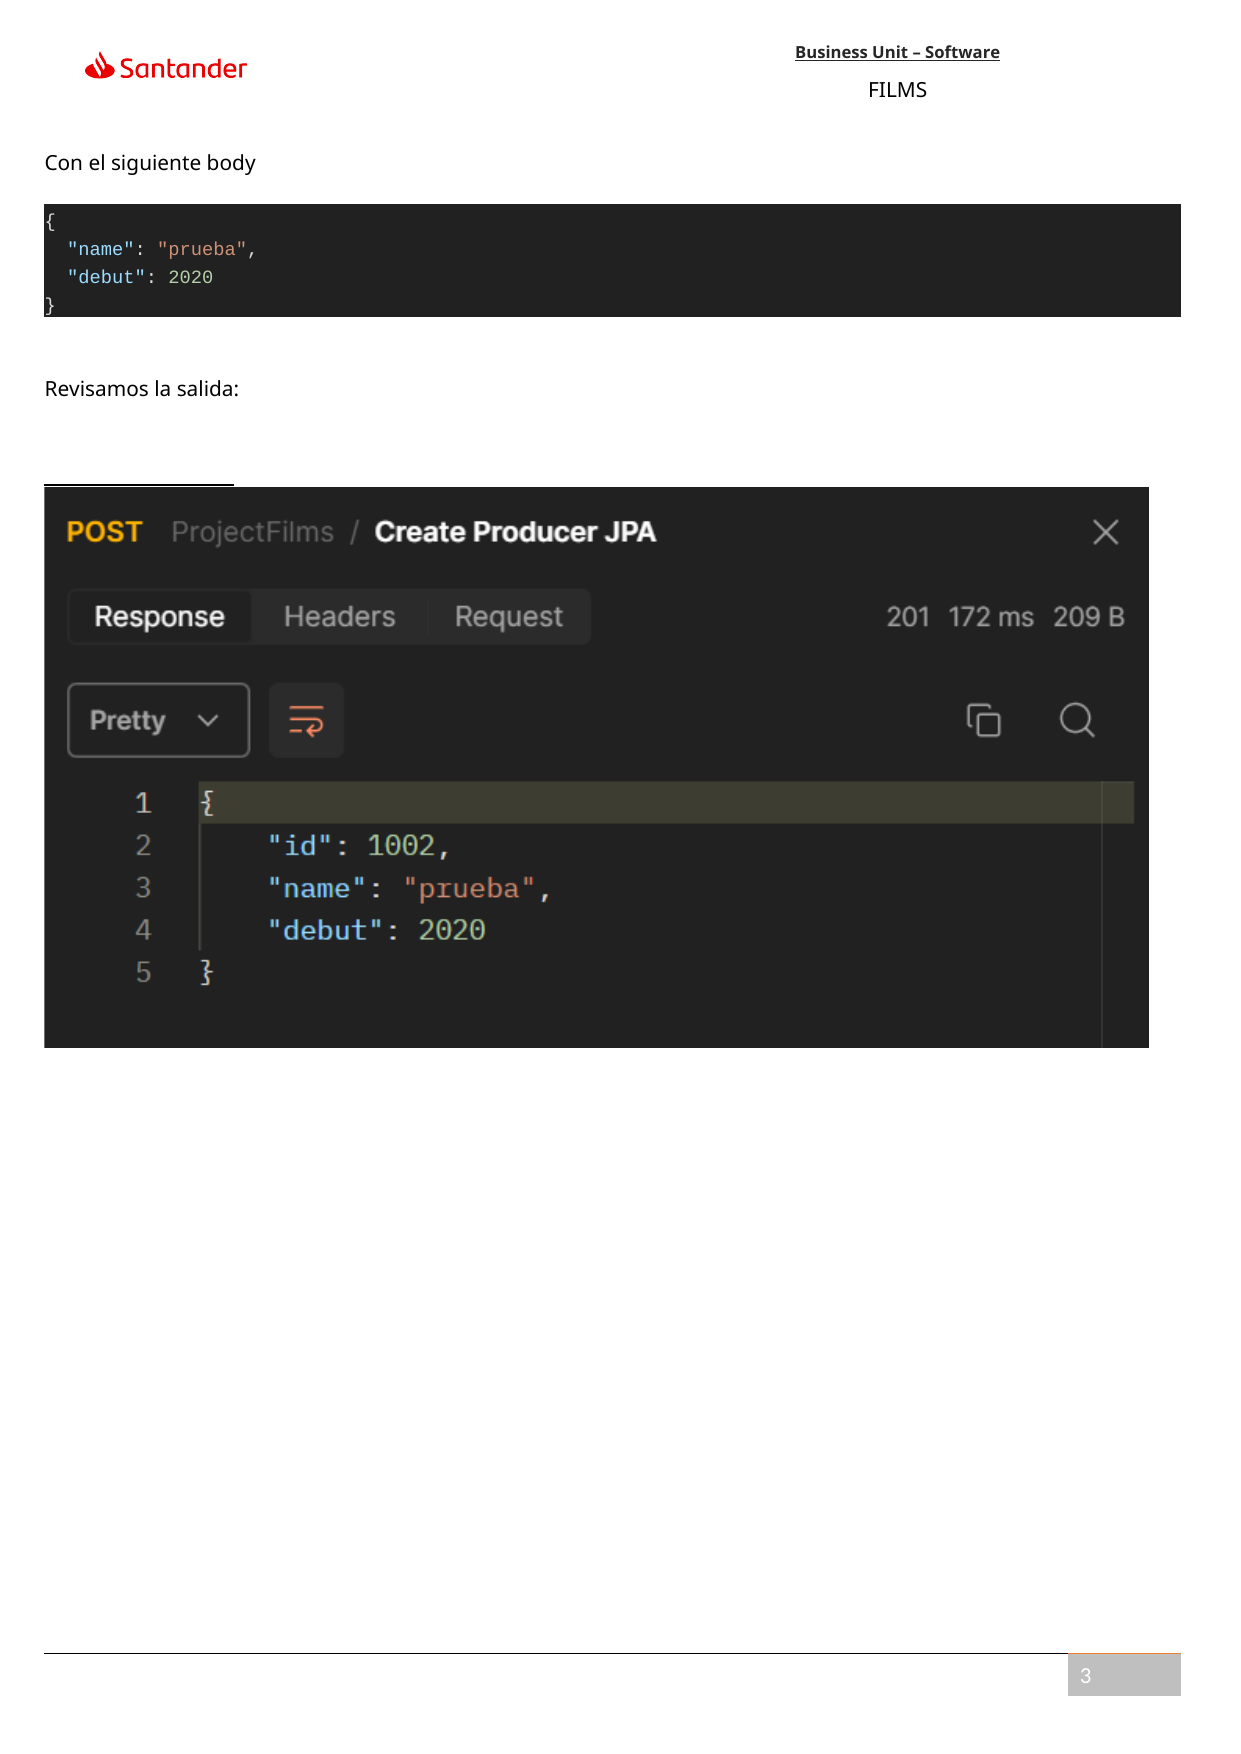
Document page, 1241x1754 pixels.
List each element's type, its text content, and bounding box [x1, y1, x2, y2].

picture [44, 487, 1149, 1048]
text "debut": 2020 [44, 261, 1181, 289]
text { [44, 204, 1181, 233]
text Con el siguiente body [44, 148, 1181, 176]
picture [55, 29, 277, 107]
text Revisamos la salida: [44, 374, 1181, 402]
text } [44, 289, 1181, 317]
text "name": "prueba", [44, 233, 1181, 261]
